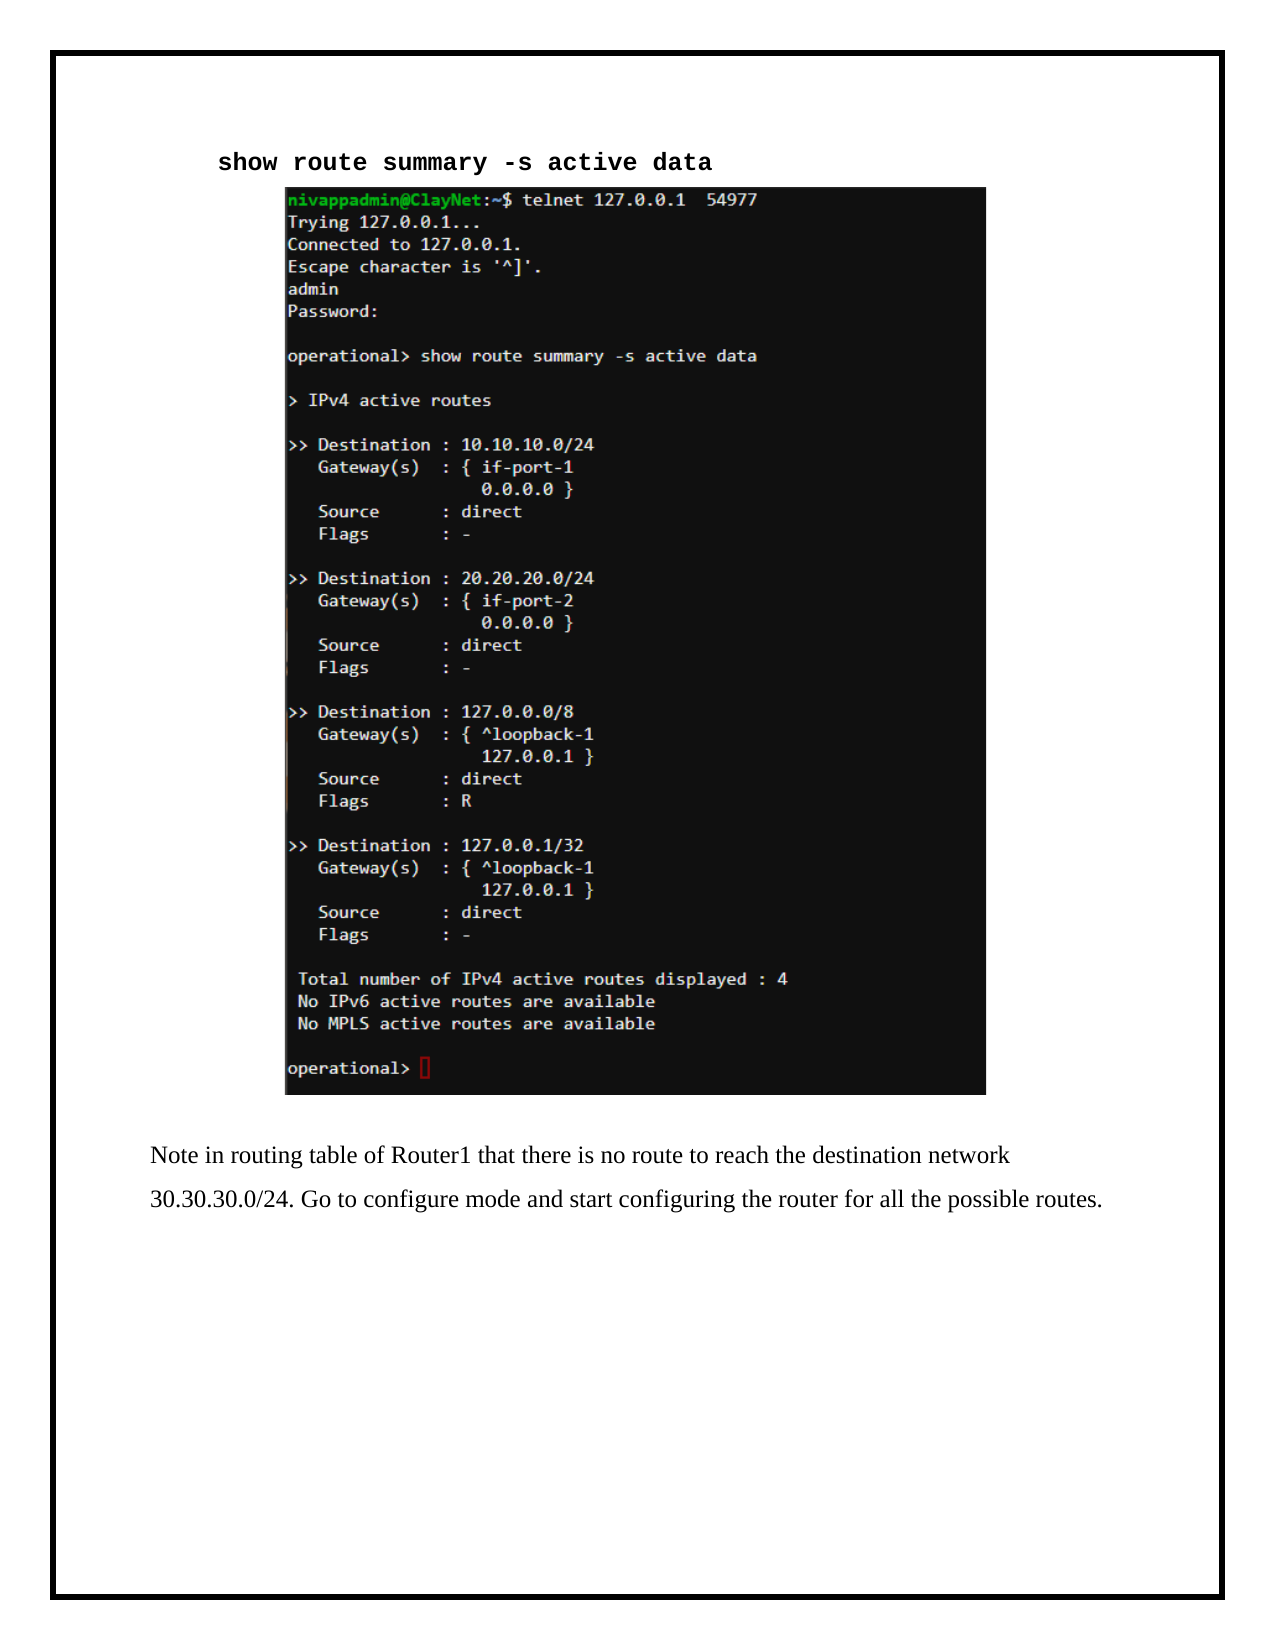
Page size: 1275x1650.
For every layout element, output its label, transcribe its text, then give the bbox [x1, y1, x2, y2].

text Note in routing table of Router1 that there is no route to reach the destination network [150, 1141, 1121, 1169]
picture [284, 187, 987, 1095]
text show route summary -s active data [150, 150, 1121, 178]
text 30.30.30.0/24. Go to configure mode and start configuring the router for all the possible routes. [150, 1184, 1121, 1212]
